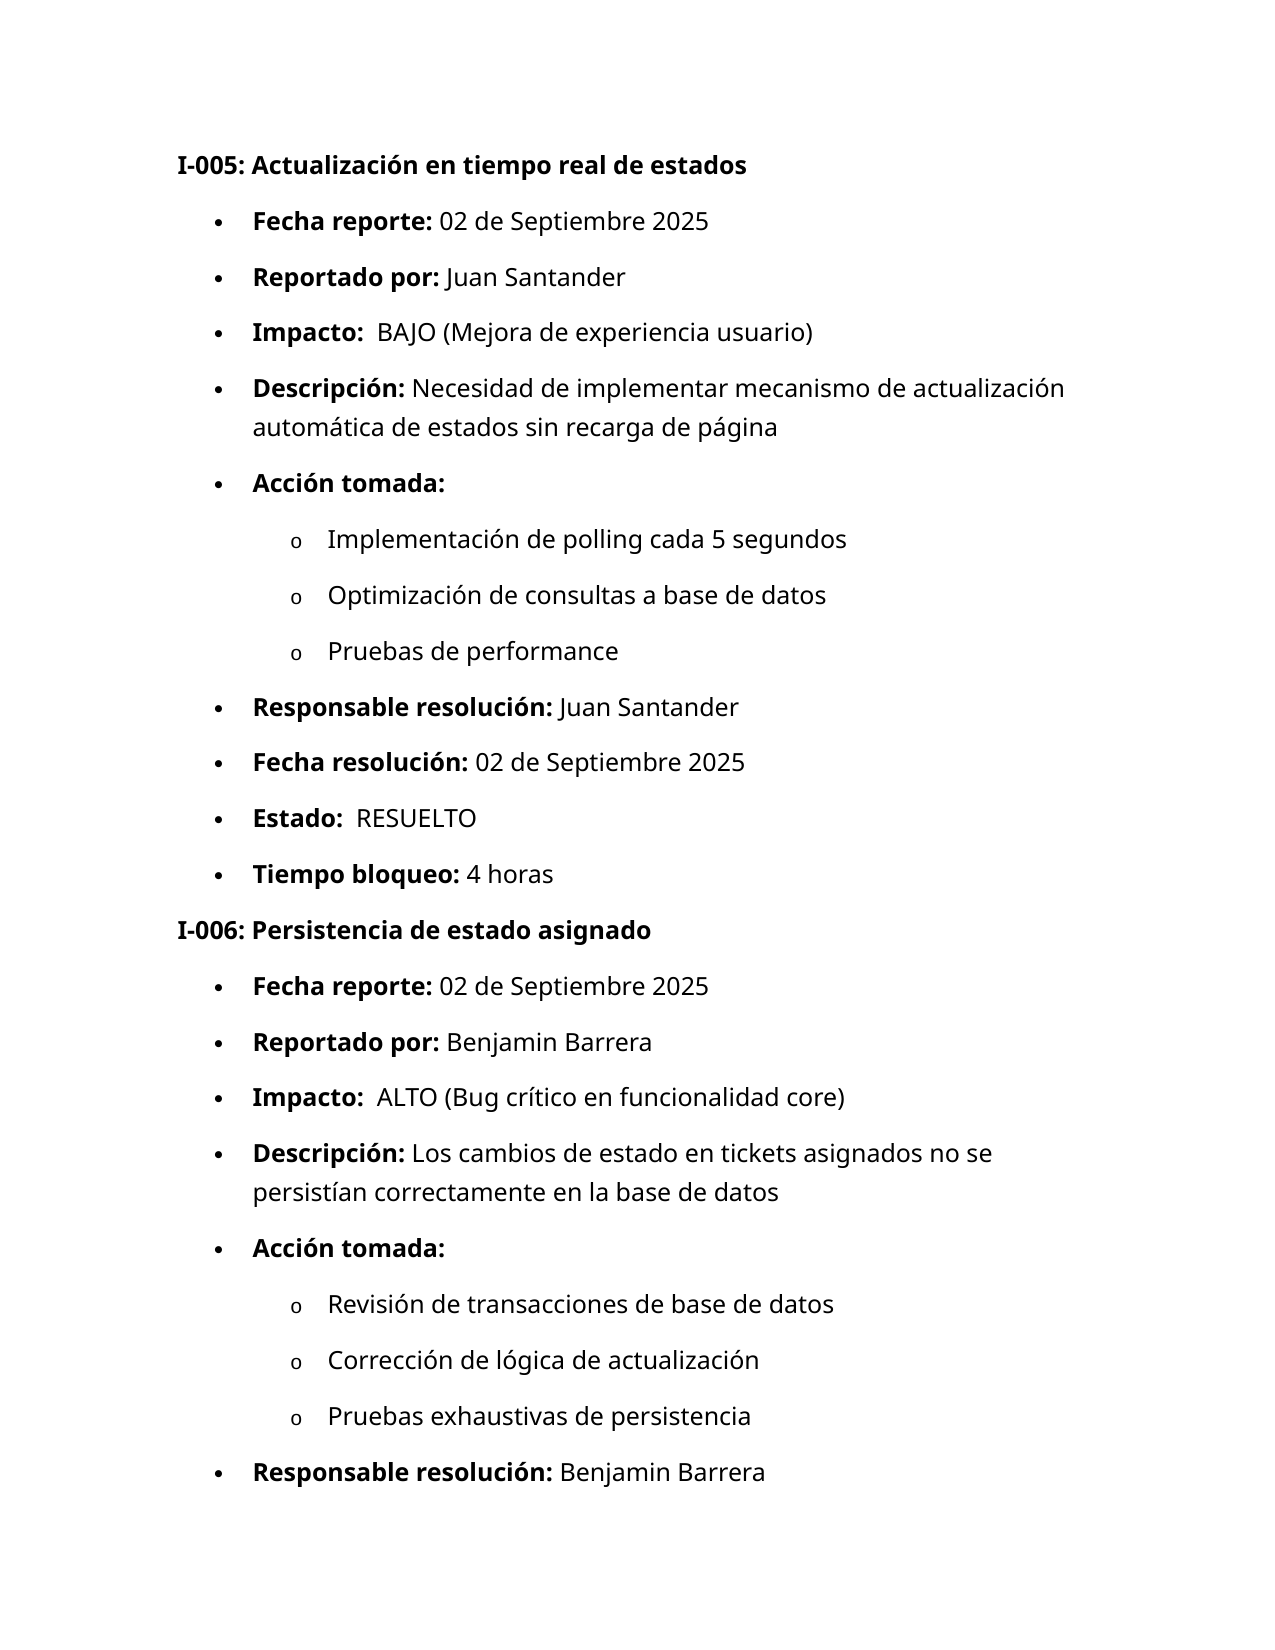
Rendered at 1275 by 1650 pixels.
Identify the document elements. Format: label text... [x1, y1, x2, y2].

list Pruebas exhaustivas de persistencia [290, 1398, 1098, 1432]
list Descripción: Los cambios de estado en tickets asignados no se persistían correctamente en la base de datos [215, 1136, 1098, 1209]
list Impacto: ALTO (Bug crítico en funcionalidad core) [215, 1080, 1098, 1114]
text I-006: Persistencia de estado asignado [177, 913, 1098, 947]
list Responsable resolución: Juan Santander [215, 689, 1098, 723]
text I-005: Actualización en tiempo real de estados [177, 148, 1098, 182]
list Impacto: BAJO (Mejora de experiencia usuario) [215, 315, 1098, 349]
list Reportado por: Juan Santander [215, 259, 1098, 293]
list Tiempo bloqueo: 4 horas [215, 857, 1098, 891]
list Optimización de consultas a base de datos [290, 578, 1098, 612]
list Acción tomada: [215, 466, 1098, 500]
list Revisión de transacciones de base de datos [290, 1287, 1098, 1321]
list Fecha resolución: 02 de Septiembre 2025 [215, 745, 1098, 779]
list Reportado por: Benjamin Barrera [215, 1024, 1098, 1058]
list Pruebas de performance [290, 633, 1098, 667]
list Implementación de polling cada 5 segundos [290, 522, 1098, 556]
list Acción tomada: [215, 1231, 1098, 1265]
list Responsable resolución: Benjamin Barrera [215, 1454, 1098, 1488]
list Descripción: Necesidad de implementar mecanismo de actualización automática de estados sin recarga de página [215, 371, 1098, 444]
list Estado: RESUELTO [215, 801, 1098, 835]
list Fecha reporte: 02 de Septiembre 2025 [215, 203, 1098, 237]
list Corrección de lógica de actualización [290, 1343, 1098, 1377]
list Fecha reporte: 02 de Septiembre 2025 [215, 968, 1098, 1002]
